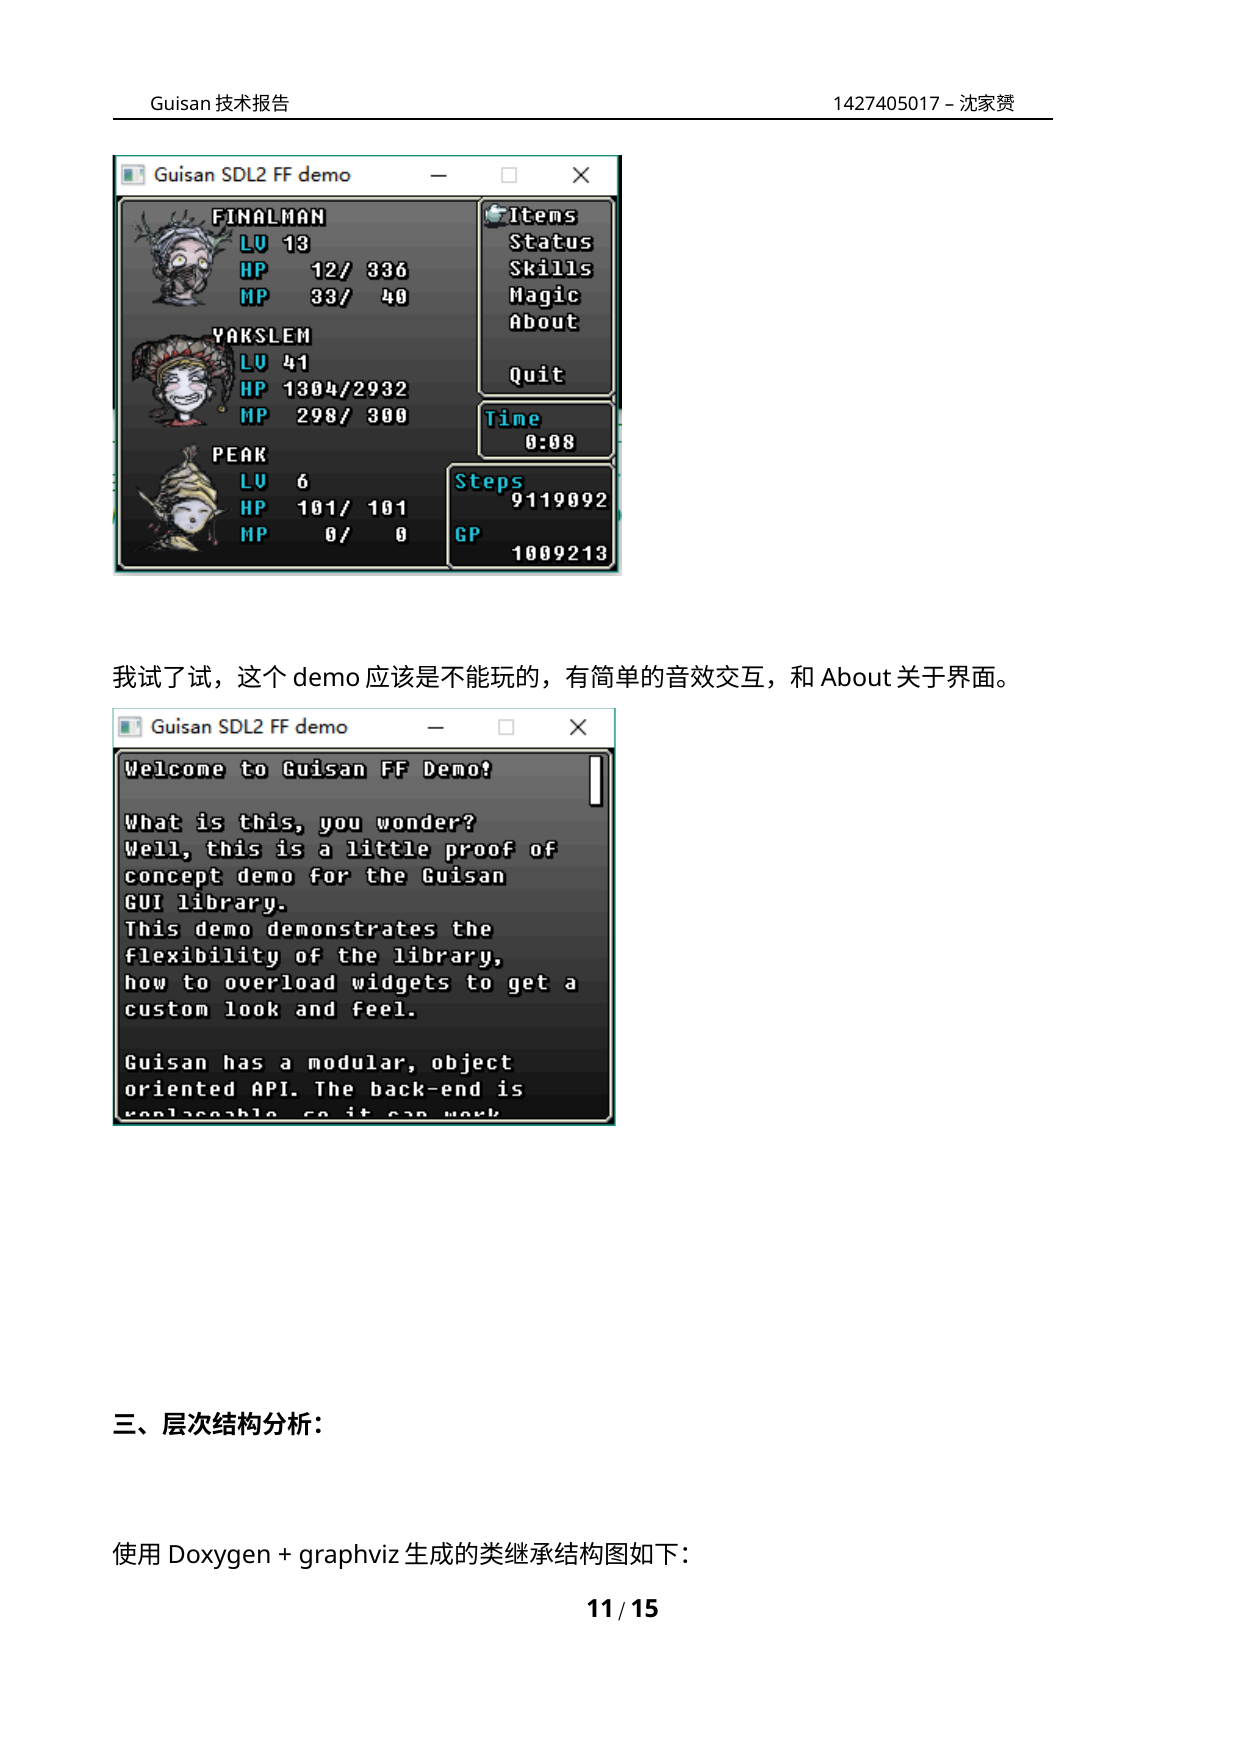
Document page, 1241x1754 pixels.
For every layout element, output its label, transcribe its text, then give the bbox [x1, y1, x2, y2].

text 使用Doxygen + graphviz生成的类继承结构图如下： [112, 1521, 1128, 1586]
text 我试了试，这个demo应该是不能玩的，有简单的音效交互，和About关于界面。 [112, 643, 1128, 708]
text 三、层次结构分析： [112, 1391, 1128, 1456]
picture [112, 708, 616, 1126]
picture [112, 155, 622, 576]
